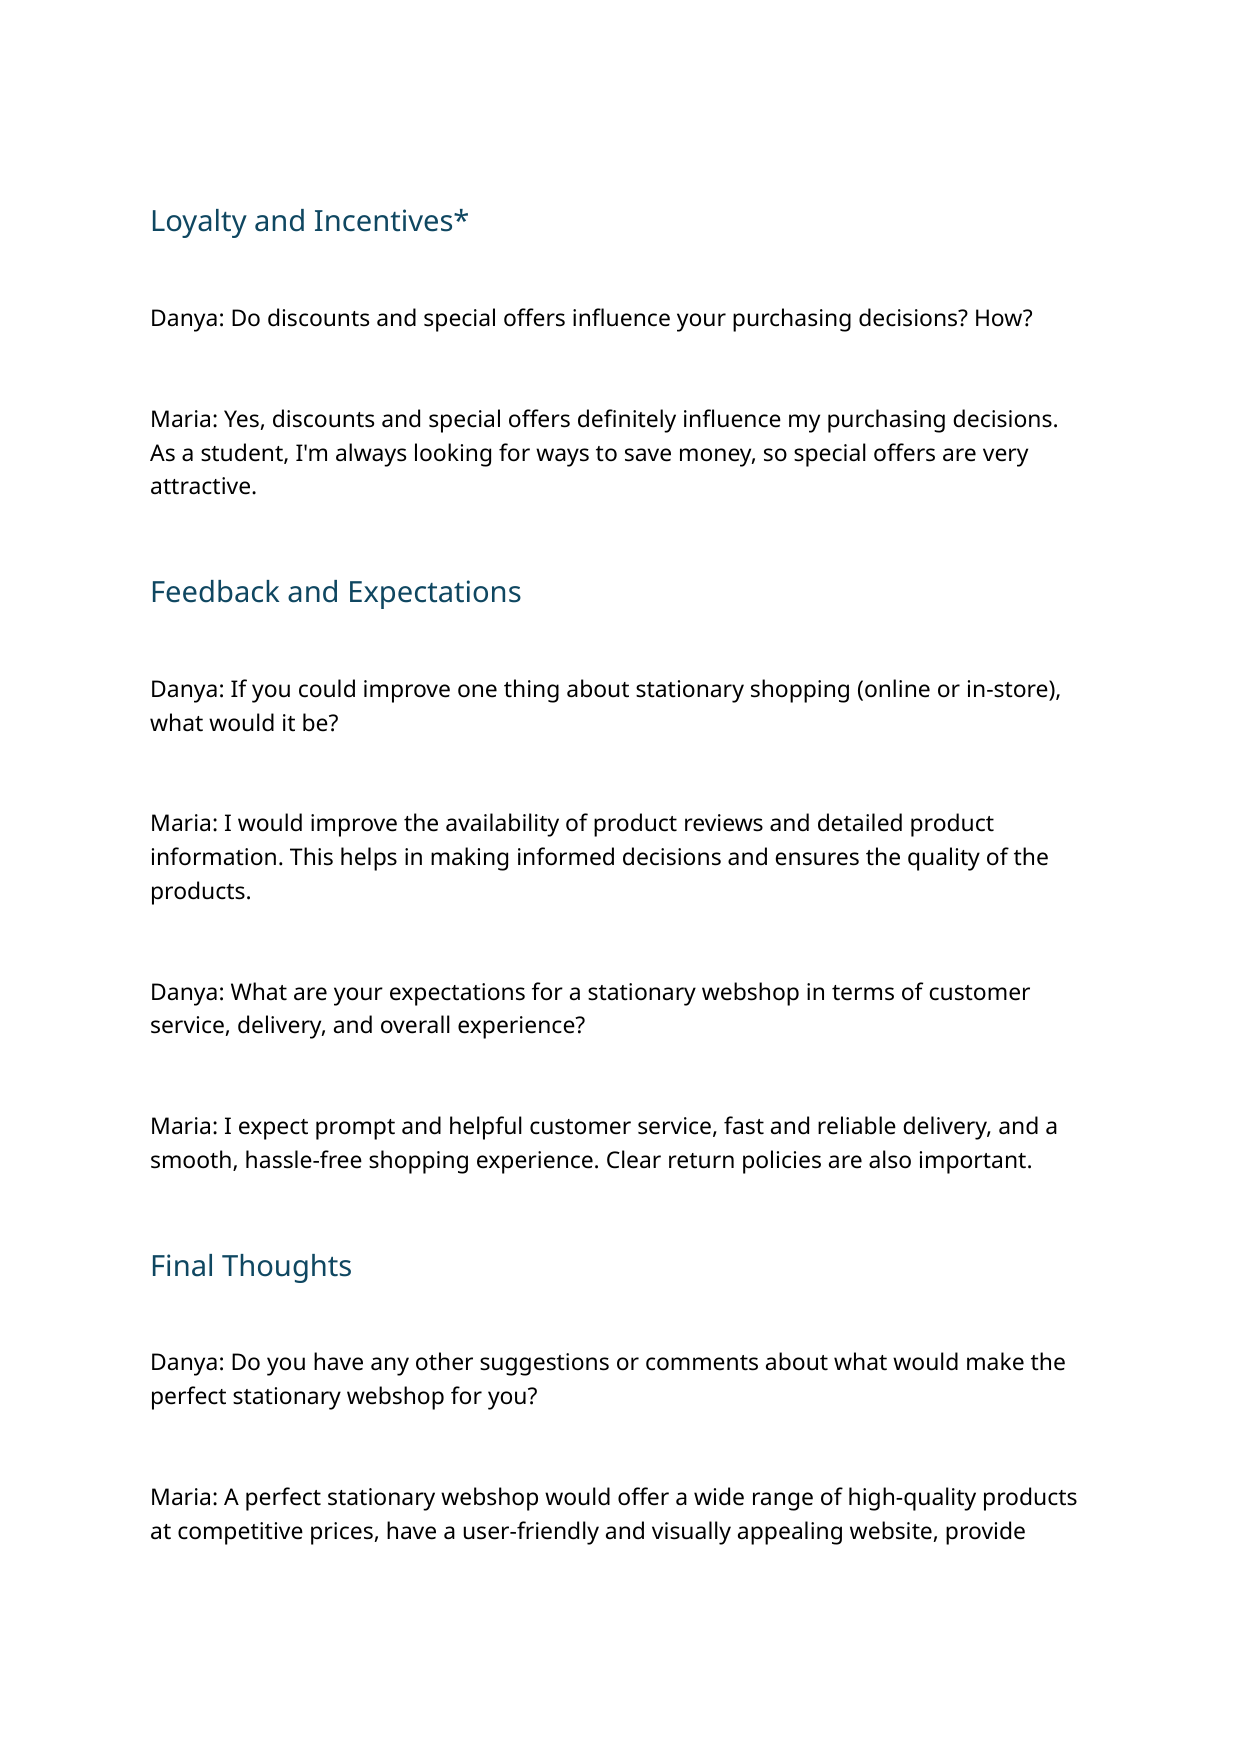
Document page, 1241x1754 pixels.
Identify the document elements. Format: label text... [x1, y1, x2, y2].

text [150, 1481, 1090, 1546]
text Maria: I would improve the availability of product reviews and detailed product information. This helps in making informed decisions and ensures the quality of the products. [150, 807, 1090, 906]
text Maria: I expect prompt and helpful customer service, fast and reliable delivery, and a smooth, hassle-free shopping experience. Clear return policies are also important. [150, 1110, 1090, 1175]
text Maria: Yes, discounts and special offers definitely influence my purchasing decisions. As a student, I'm always looking for ways to save money, so special offers are very attractive. [150, 403, 1090, 502]
text Danya: If you could improve one thing about stationary shopping (online or in-store), what would it be? [150, 673, 1090, 738]
subtitle Final Thoughts [150, 1245, 1090, 1284]
subtitle Loyalty and Incentives* [150, 200, 1090, 240]
text Danya: Do you have any other suggestions or comments about what would make the perfect stationary webshop for you? [150, 1346, 1090, 1411]
text Danya: What are your expectations for a stationary webshop in terms of customer service, delivery, and overall experience? [150, 976, 1090, 1041]
text Danya: Do discounts and special offers influence your purchasing decisions? How? [150, 302, 1090, 333]
subtitle Feedback and Expectations [150, 571, 1090, 611]
